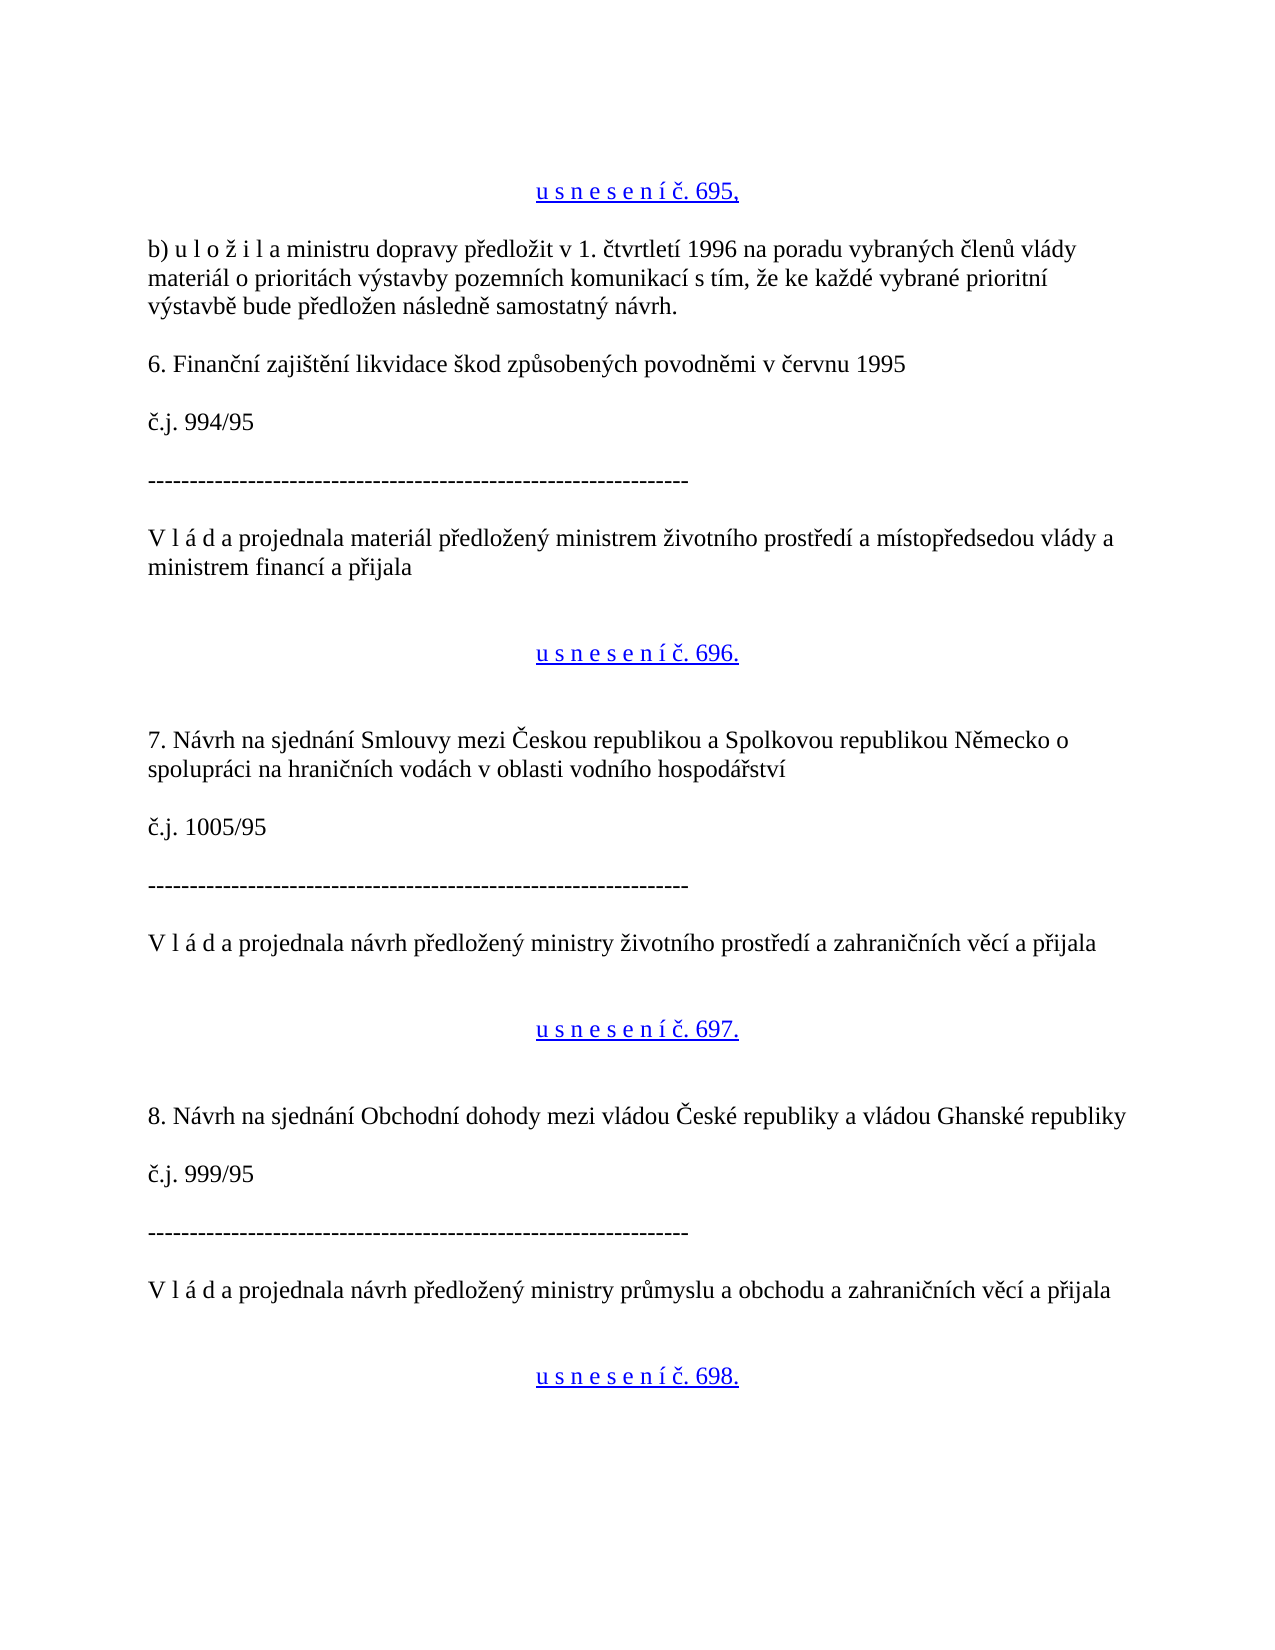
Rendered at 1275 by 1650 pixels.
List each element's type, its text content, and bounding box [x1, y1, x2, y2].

text u s n e s e n í č. 695, [148, 148, 1127, 205]
text u s n e s e n í č. 696. [148, 610, 1127, 667]
text b) u l o ž i l a ministru dopravy předložit v 1. čtvrtletí 1996 na poradu vybraných členů vlády materiál o prioritách výstavby pozemních komunikací s tím, že ke každé vybrané prioritní výstavbě bude předložen následně samostatný návrh. [148, 205, 1127, 320]
text 7. Návrh na sjednání Smlouvy mezi Českou republikou a Spolkovou republikou Německo o spolupráci na hraničních vodách v oblasti vodního hospodářství [148, 725, 1127, 783]
text u s n e s e n í č. 698. [148, 1333, 1127, 1390]
text V l á d a projednala návrh předložený ministry životního prostředí a zahraničních věcí a přijala [148, 928, 1127, 956]
text 8. Návrh na sjednání Obchodní dohody mezi vládou České republiky a vládou Ghanské republiky [148, 1101, 1127, 1130]
text V l á d a projednala návrh předložený ministry průmyslu a obchodu a zahraničních věcí a přijala [148, 1275, 1127, 1303]
text č.j. 999/95 [148, 1159, 1127, 1188]
text ----------------------------------------------------------------- [148, 465, 1127, 494]
text 6. Finanční zajištění likvidace škod způsobených povodněmi v červnu 1995 [148, 349, 1127, 378]
text č.j. 994/95 [148, 407, 1127, 436]
text V l á d a projednala materiál předložený ministrem životního prostředí a místopředsedou vlády a ministrem financí a přijala [148, 523, 1127, 581]
text č.j. 1005/95 [148, 812, 1127, 841]
text u s n e s e n í č. 697. [148, 986, 1127, 1043]
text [148, 1217, 1127, 1246]
text ----------------------------------------------------------------- [148, 870, 1127, 898]
